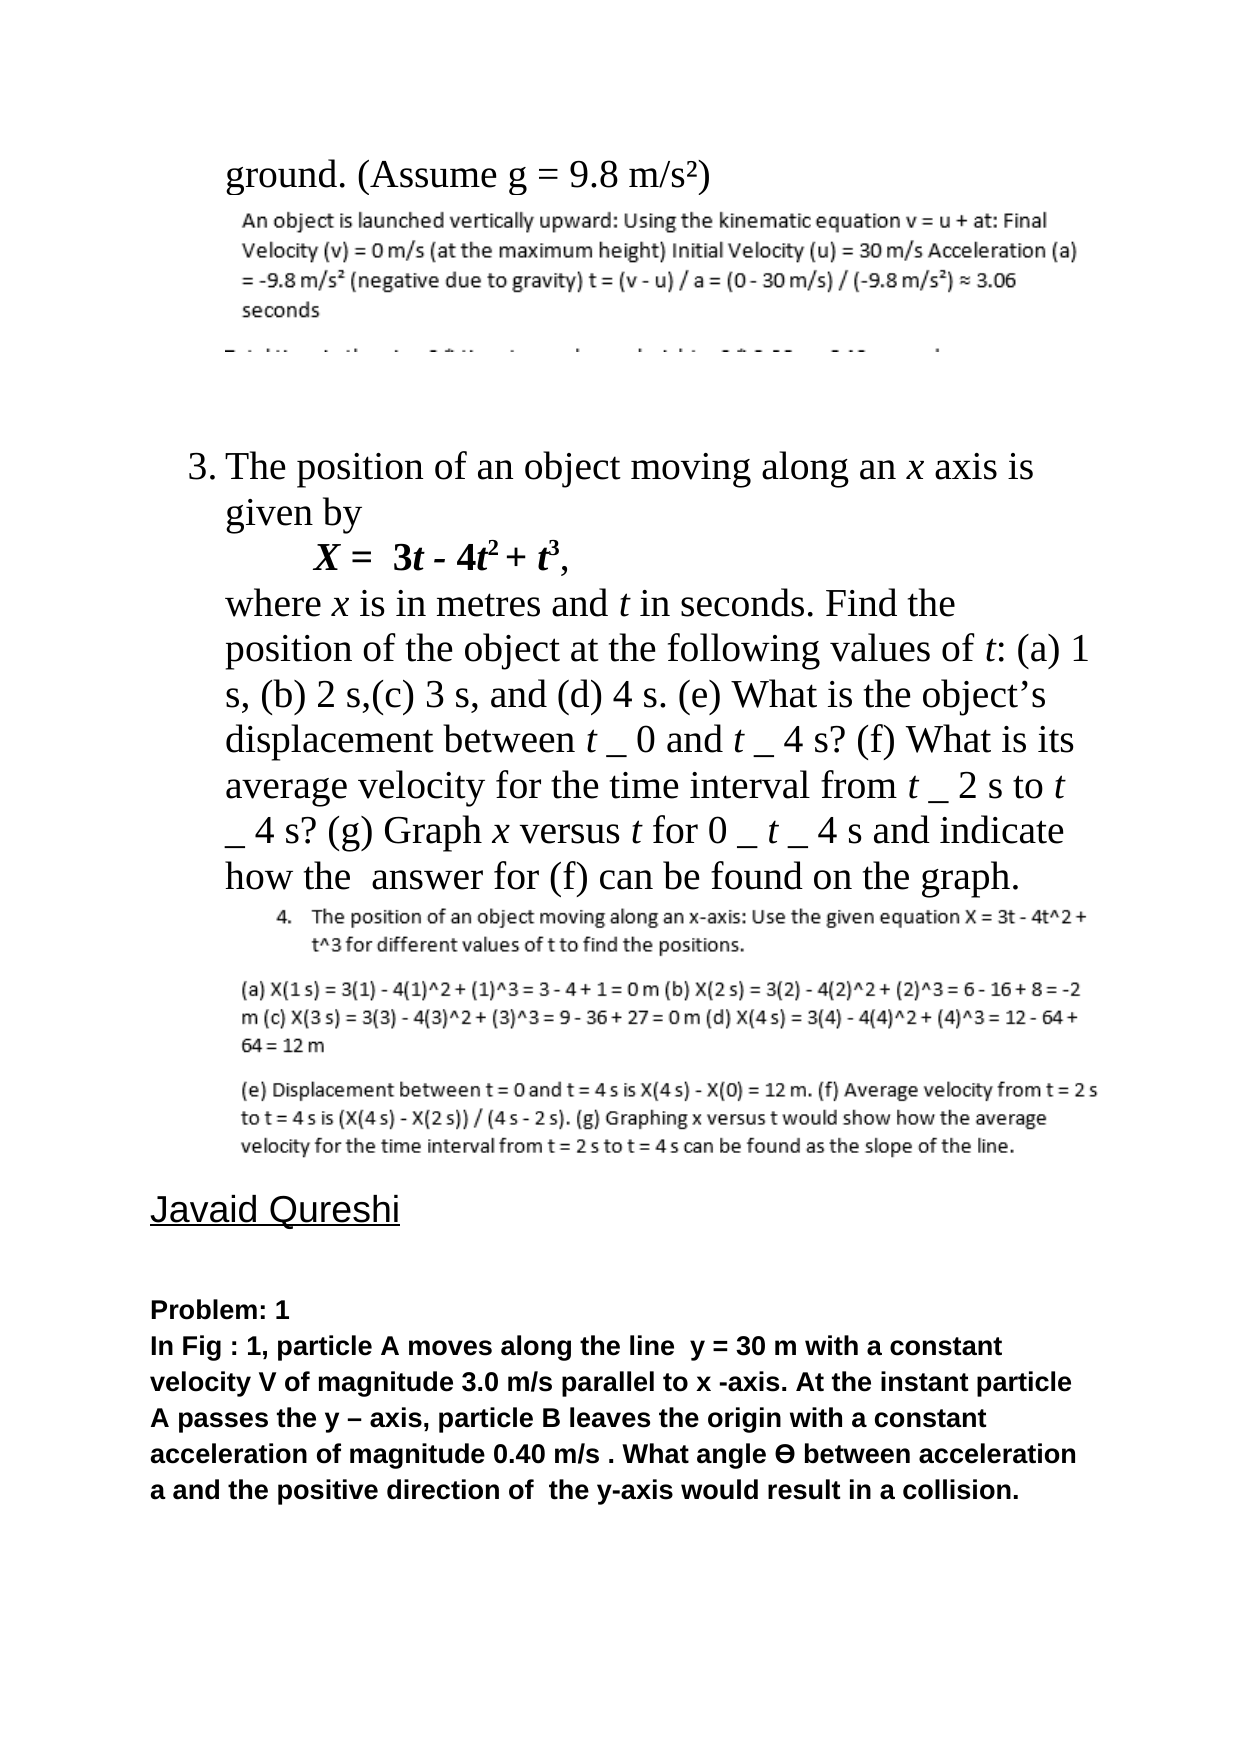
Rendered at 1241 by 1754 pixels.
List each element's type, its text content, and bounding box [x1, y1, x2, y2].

text Javaid Qureshi [150, 1187, 1090, 1230]
text Problem: 1 [150, 1294, 1090, 1325]
picture [225, 195, 1086, 352]
text where x is in metres and t in seconds. Find the position of the object at the following values of t: (a) 1 s, (b) 2 s,(c) 3 s, and (d) 4 s. (e) What is the object’s displacement between t _ 0 and t _ 4 s? (f) What is its average velocity for the time interval from t _ 2 s to t _ 4 s? (g) Graph x versus t for 0 _ t _ 4 s and indicate how the answer for (f) can be found on the graph. [225, 579, 1090, 898]
list The position of an object moving along an x axis is given by [187, 443, 1090, 534]
text In Fig : 1, particle A moves along the line y = 30 m with a constant velocity V of magnitude 3.0 m/s parallel to x -axis. At the instant particle A passes the y – axis, particle B leaves the origin with a constant acceleration of magnitude 0.40 m/s . What angle Ө between acceleration a and the positive direction of the y-axis would result in a collision. [150, 1330, 1090, 1505]
picture [225, 898, 1126, 1187]
text X = 3t - 4t2 + t3, [225, 534, 1090, 579]
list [187, 150, 1090, 352]
